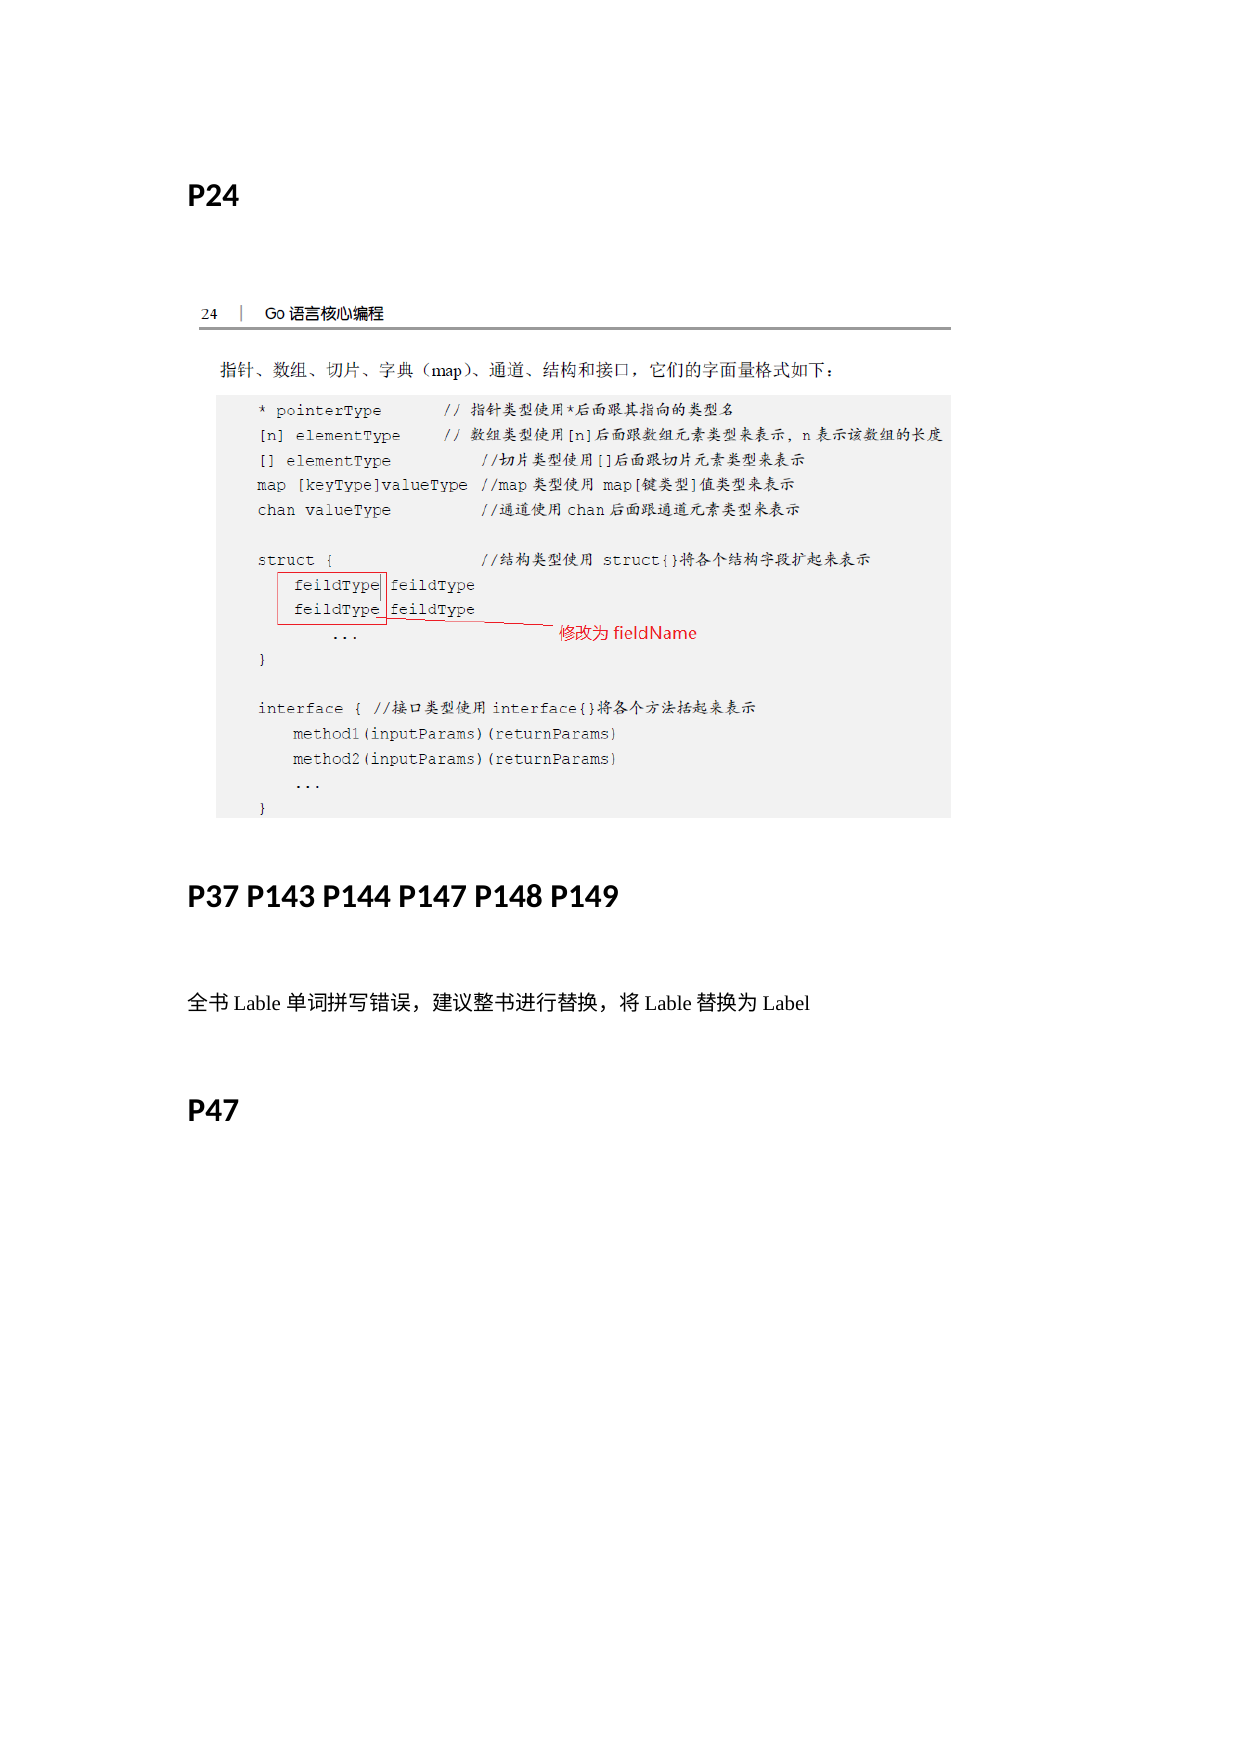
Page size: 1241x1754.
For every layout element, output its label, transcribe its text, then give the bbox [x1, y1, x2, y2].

text 全书Lable 单词拼写错误，建议整书进行替换，将Lable替换为Label [187, 985, 1053, 1018]
subtitle P47 [187, 1077, 1053, 1142]
subtitle P24 [187, 162, 1053, 227]
picture [187, 283, 1053, 830]
subtitle P37 P143 P144 P147 P148 P149 [187, 863, 1053, 928]
